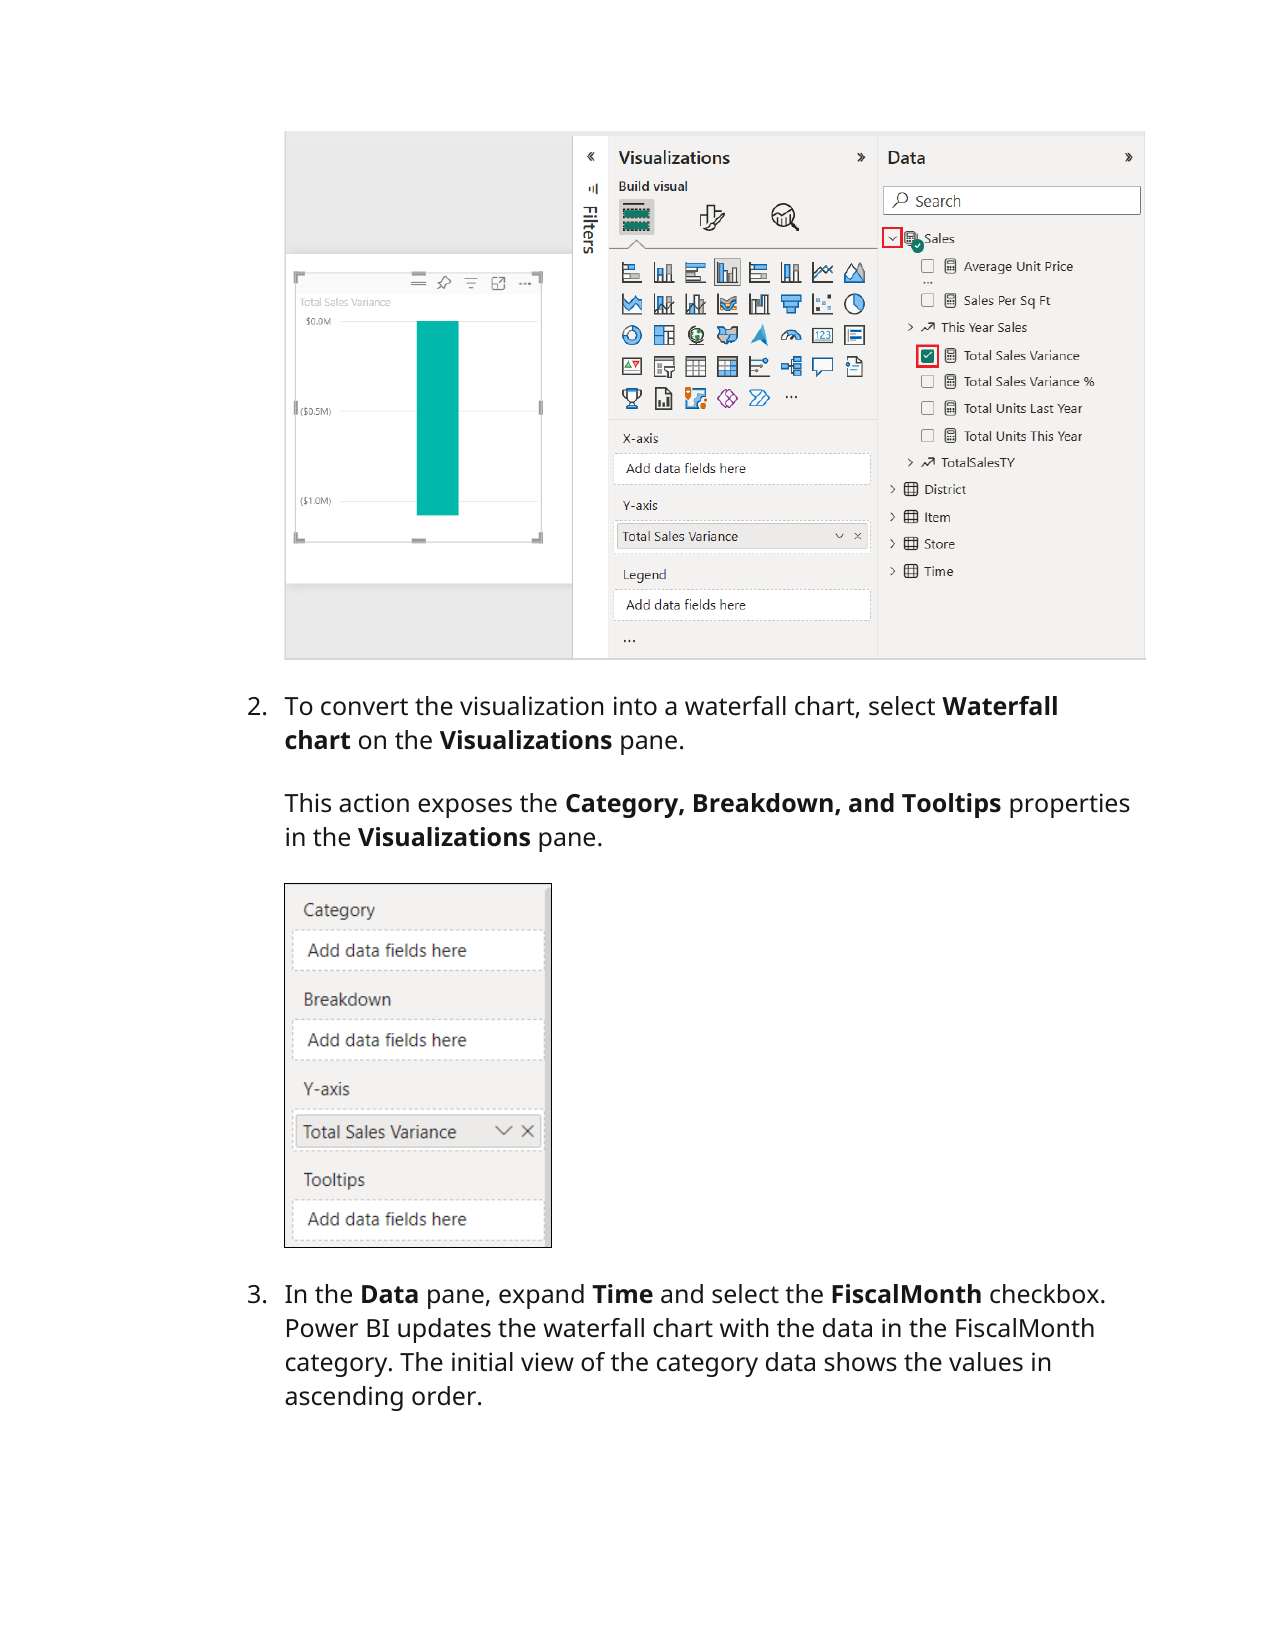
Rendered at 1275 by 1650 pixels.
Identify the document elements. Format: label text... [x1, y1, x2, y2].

picture [285, 884, 551, 1247]
picture [284, 131, 1147, 660]
list To convert the visualization into a waterfall chart, select Waterfall chart on the Visualizations pane. [247, 688, 1148, 757]
text This action exposes the Category, Breakdown, and Tooltips properties in the Visualizations pane. [284, 786, 1148, 854]
list In the Data pane, expand Time and select the FiscalMonth checkbox. Power BI updates the waterfall chart with the data in the FiscalMonth category. The initial view of the category data shows the values in ascending order. [247, 1277, 1148, 1413]
